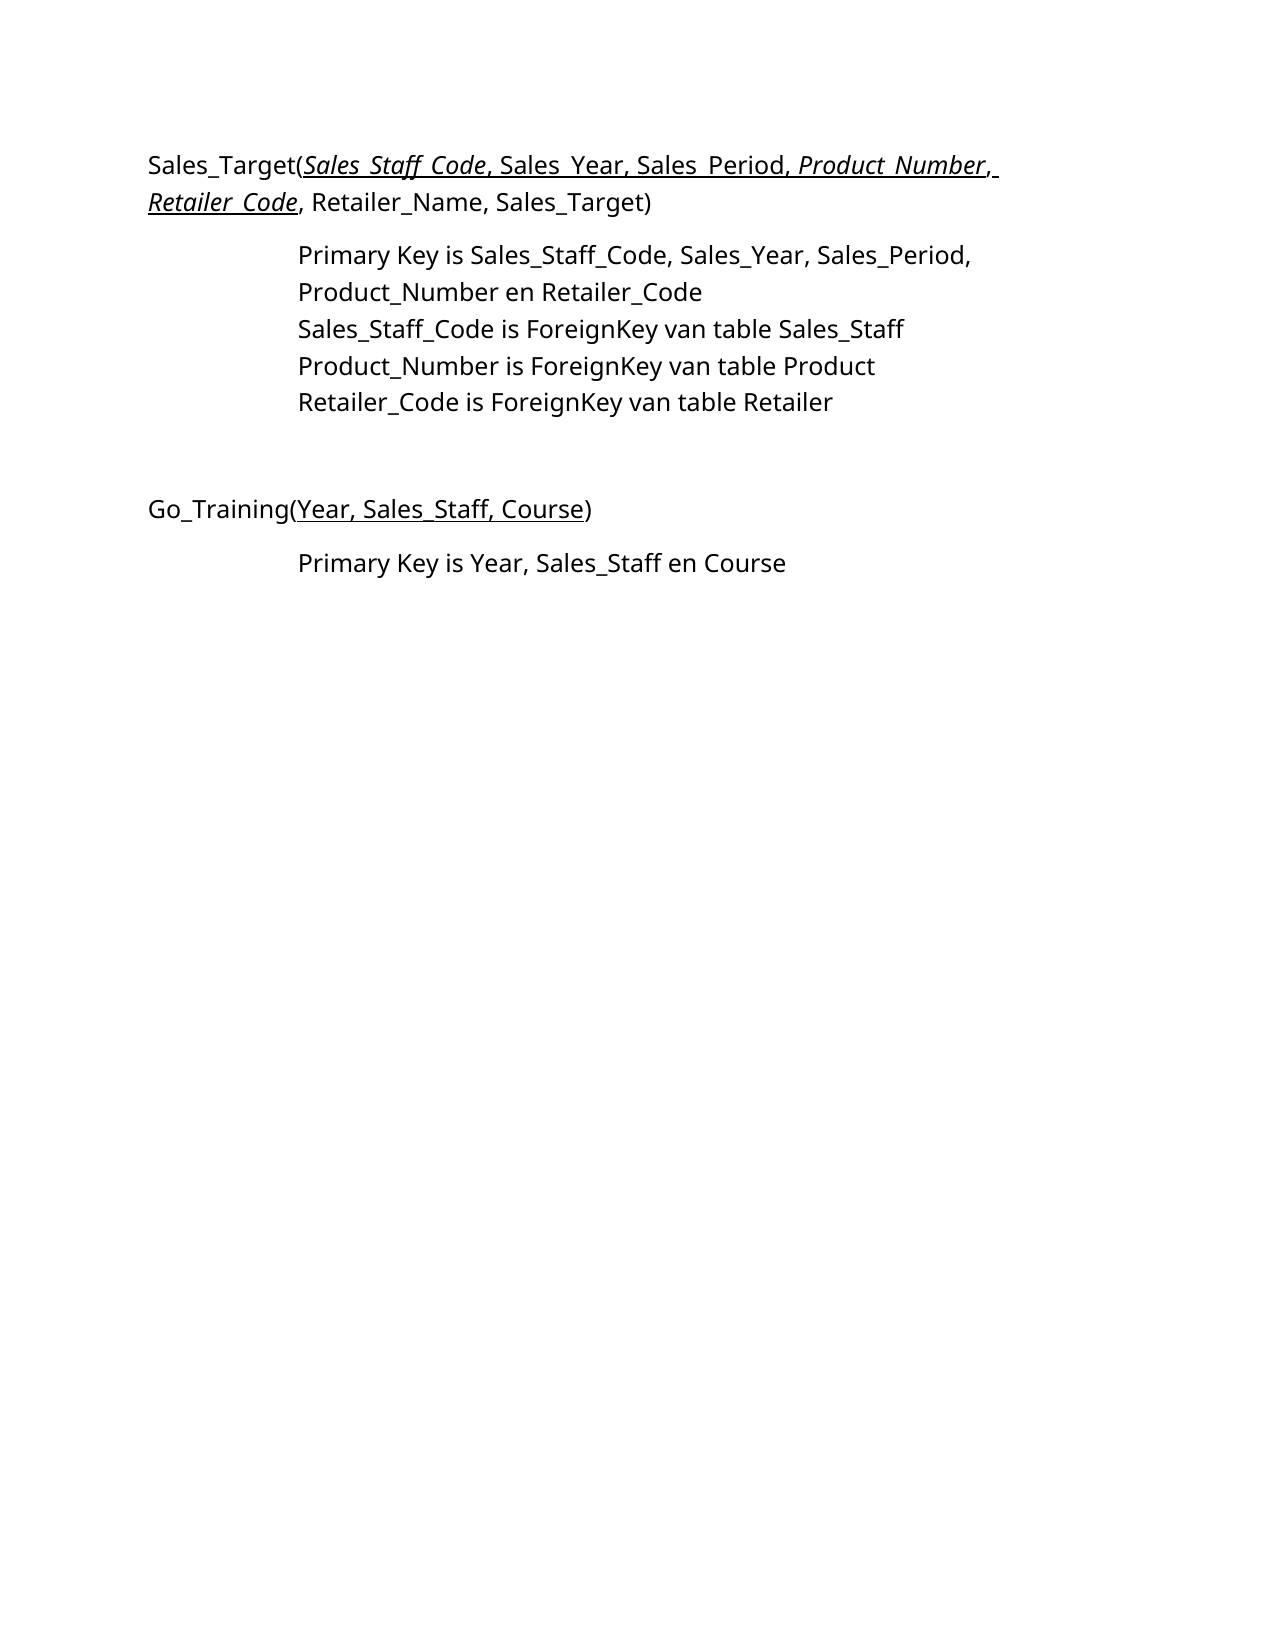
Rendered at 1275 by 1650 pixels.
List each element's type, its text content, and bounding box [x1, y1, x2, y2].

text Go_Training(Year, Sales_Staff, Course) [148, 492, 1127, 526]
text Primary Key is Year, Sales_Staff en Course [223, 545, 1127, 579]
text Sales_Target(Sales_Staff_Code, Sales_Year, Sales_Period, Product_Number, Retailer_Code, Retailer_Name, Sales_Target) [148, 148, 1127, 218]
